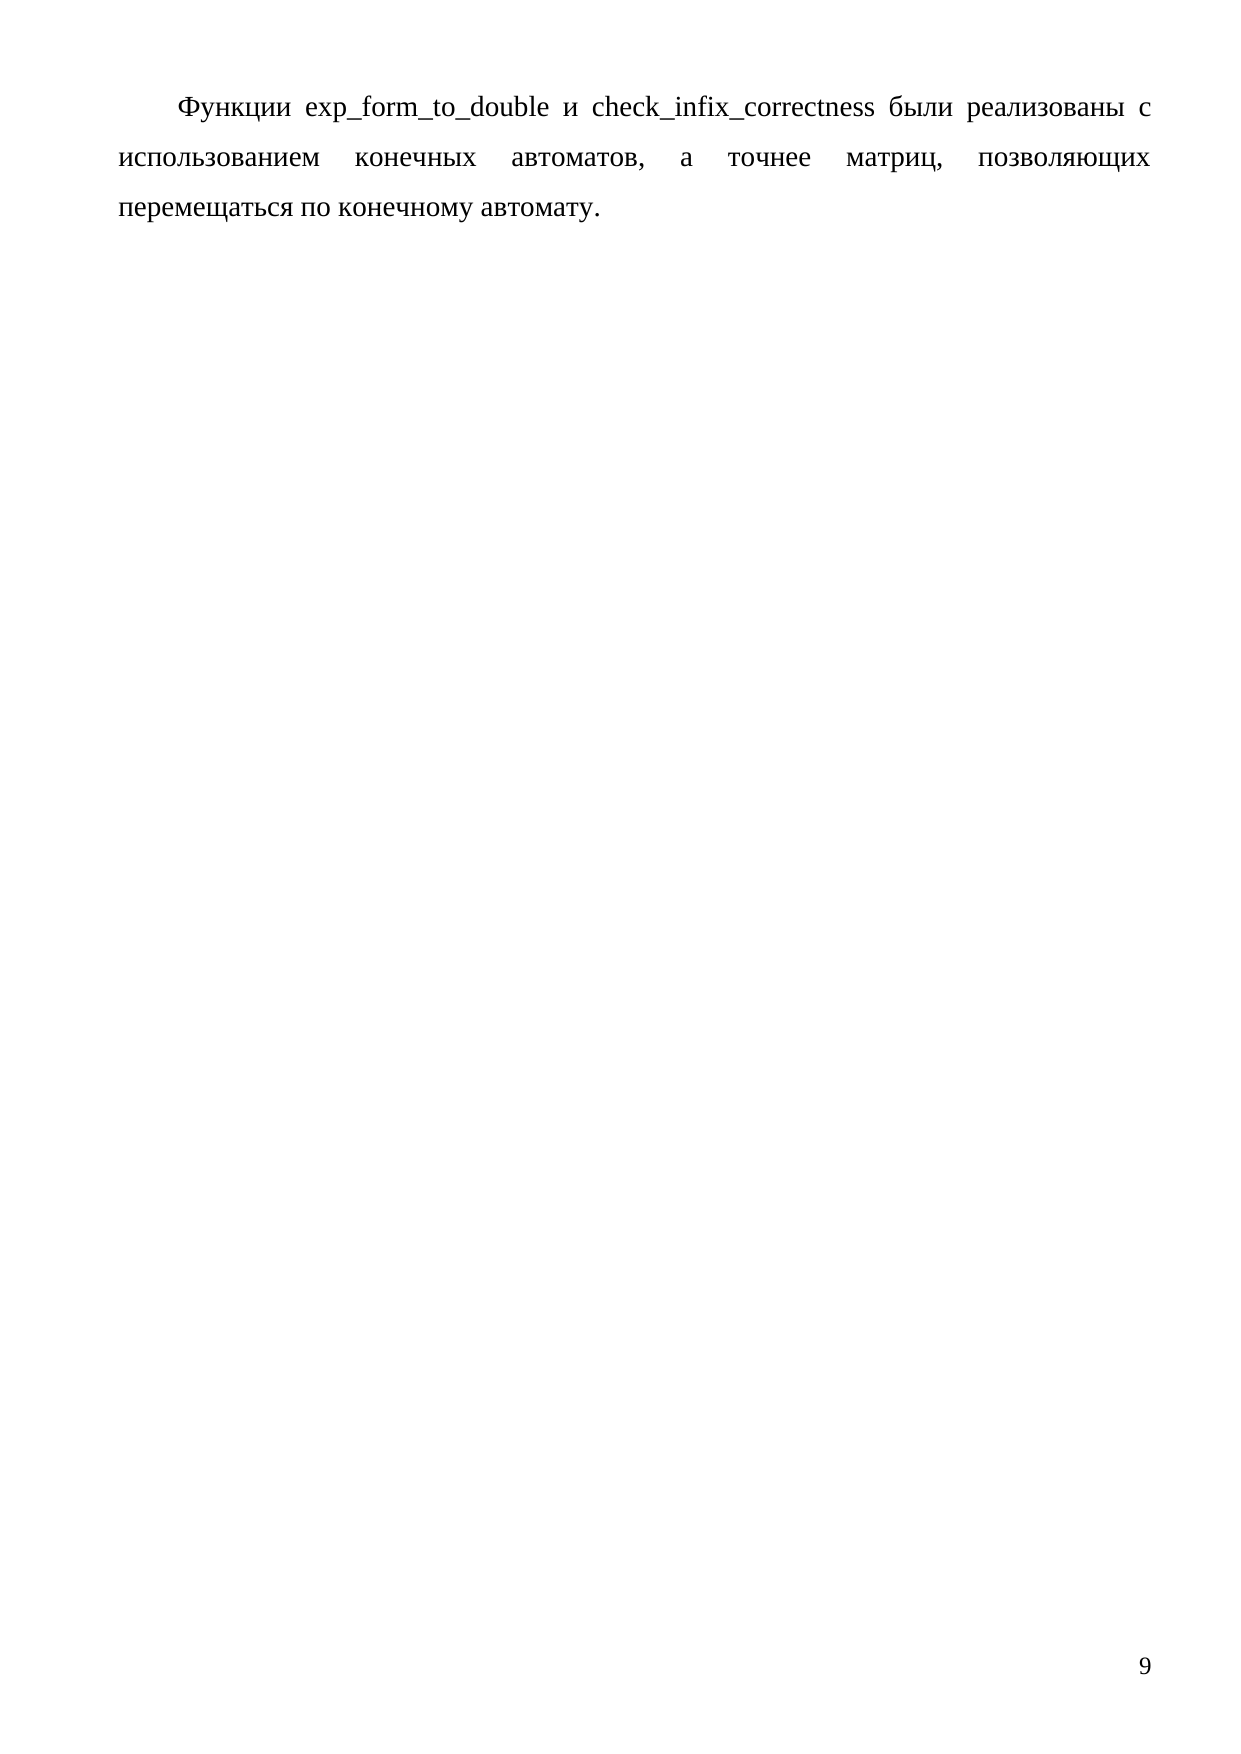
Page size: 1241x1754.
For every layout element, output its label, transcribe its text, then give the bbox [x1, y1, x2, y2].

text Функции exp_form_to_double и check_infix_correctness были реализованы с использованием конечных автоматов, а точнее матриц, позволяющих перемещаться по конечному автомату. [118, 89, 1152, 223]
